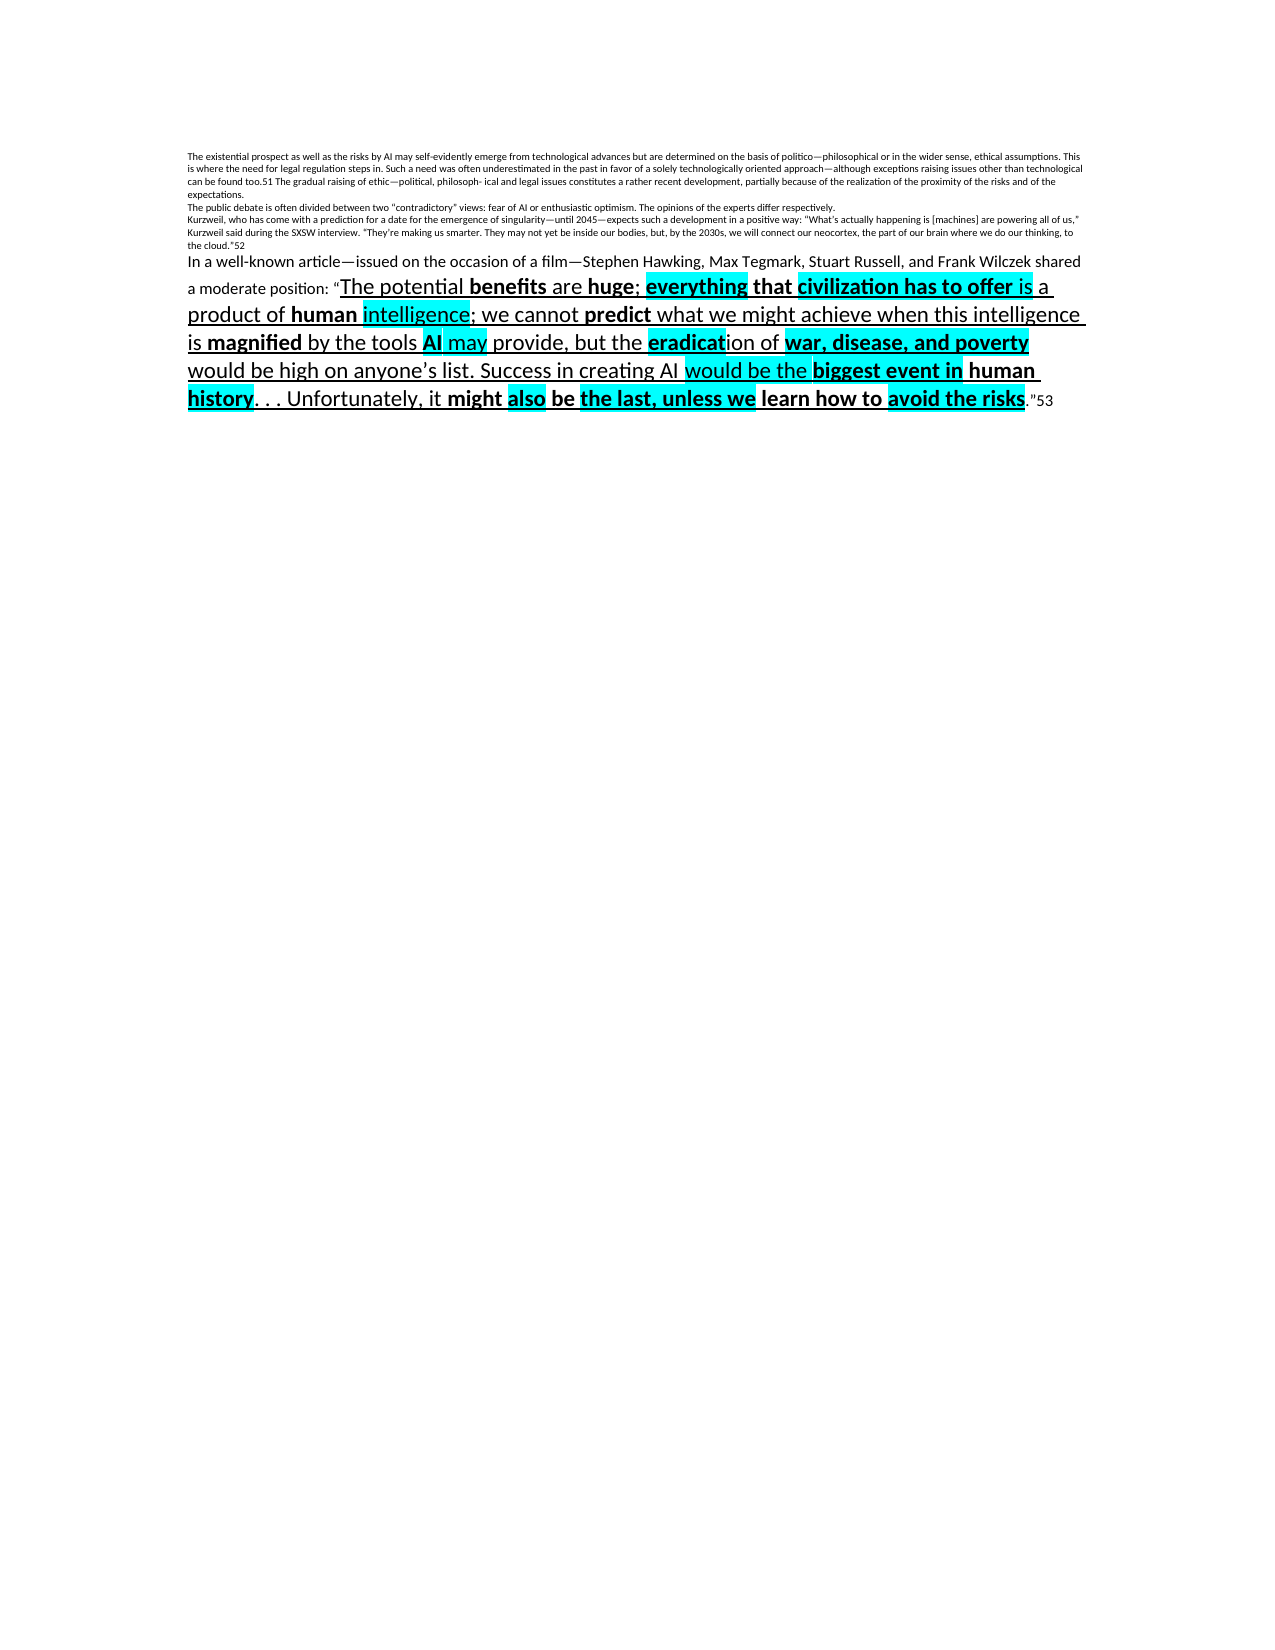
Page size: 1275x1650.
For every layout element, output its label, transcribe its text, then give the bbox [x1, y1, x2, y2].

text The existential prospect as well as the risks by AI may self-evidently emerge from technological advances but are determined on the basis of politico—philosophical or in the wider sense, ethical assumptions. This is where the need for legal regulation steps in. Such a need was often underestimated in the past in favor of a solely technologically oriented approach—although exceptions raising issues other than technological can be found too.51 The gradual raising of ethic—political, philosoph- ical and legal issues constitutes a rather recent development, partially because of the realization of the proximity of the risks and of the expectations. [187, 150, 1087, 201]
text In a well-known article—issued on the occasion of a ﬁlm—Stephen Hawking, Max Tegmark, Stuart Russell, and Frank Wilczek shared a moderate position: “The potential beneﬁts are huge; everything that civilization has to offer is a product of human intelligence; we cannot predict what we might achieve when this intelligence is magniﬁed by the tools AI may provide, but the eradication of war, disease, and poverty would be high on anyone’s list. Success in creating AI would be the biggest event in human history. . . Unfortunately, it might also be the last, unless we learn how to avoid the risks.”53 [187, 252, 1087, 412]
text Kurzweil, who has come with a prediction for a date for the emergence of singularity—until 2045—expects such a development in a positive way: “What’s actually happening is [machines] are powering all of us,” Kurzweil said during the SXSW interview. “They’re making us smarter. They may not yet be inside our bodies, but, by the 2030s, we will connect our neocortex, the part of our brain where we do our thinking, to the cloud.”52 [187, 213, 1087, 252]
